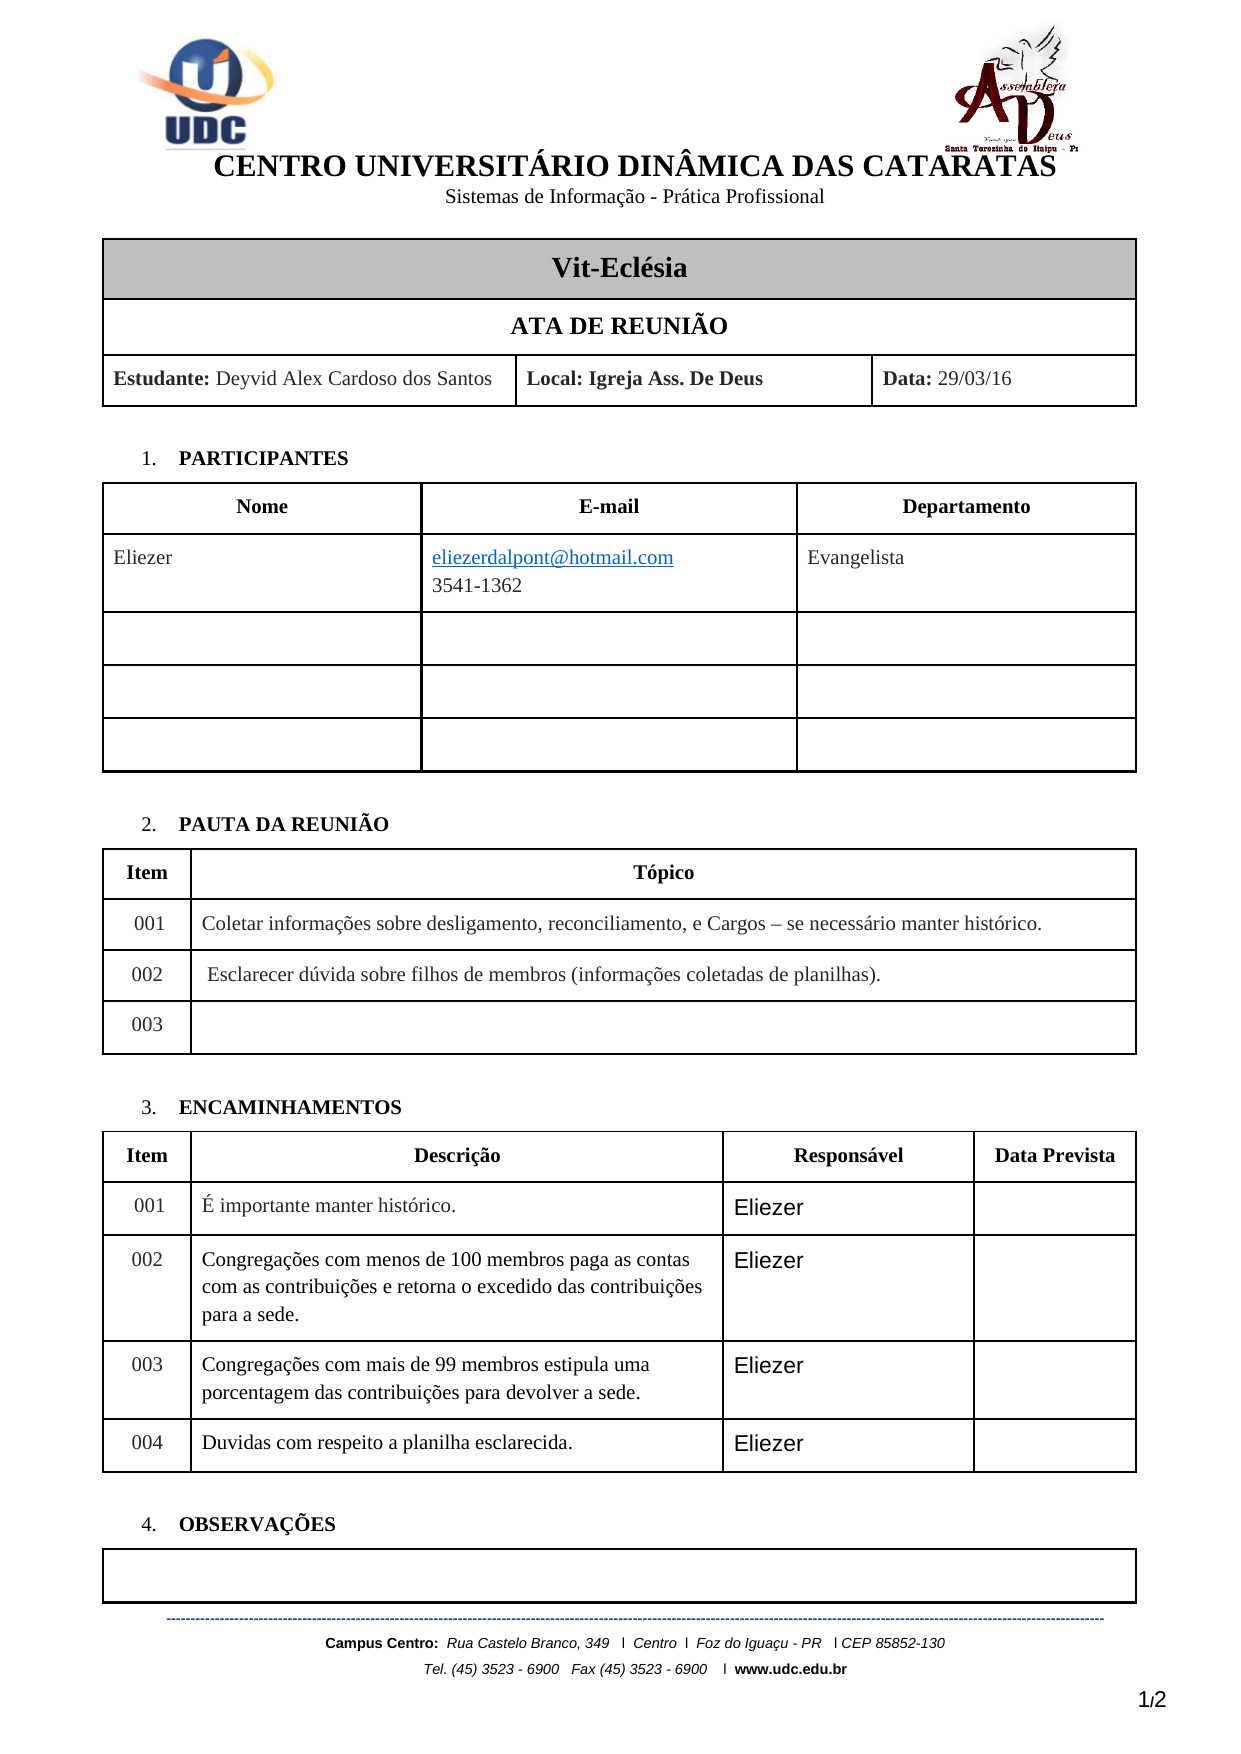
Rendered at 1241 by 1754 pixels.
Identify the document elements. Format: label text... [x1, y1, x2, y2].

table_header Nome [104, 484, 420, 532]
table_cell [423, 719, 796, 770]
table_header Vit-Eclésia [104, 240, 1135, 298]
table_cell [975, 1342, 1135, 1418]
table_header Departamento [798, 484, 1135, 532]
table_cell 002 [104, 951, 190, 1000]
table_cell Congregações com menos de 100 membros paga as contas com as contribuições e retorna o excedido das contribuições para a sede. [192, 1236, 722, 1340]
table_header Responsável [724, 1132, 973, 1181]
table_cell Duvidas com respeito a planilha esclarecida. [192, 1420, 722, 1471]
table_cell Eliezer [724, 1420, 973, 1471]
table_cell Evangelista [798, 535, 1135, 611]
table_cell É importante manter histórico. [192, 1183, 722, 1234]
table_header Descrição [192, 1132, 722, 1181]
table_cell Congregações com mais de 99 membros estipula uma porcentagem das contribuições para devolver a sede. [192, 1342, 722, 1418]
picture [945, 14, 1078, 153]
list PAUTA DA REUNIÃO [141, 812, 1167, 836]
table_header E-mail [423, 484, 796, 532]
list ENCAMINHAMENTOS [141, 1094, 1167, 1119]
table_cell 004 [104, 1420, 190, 1471]
table_cell [192, 1002, 1135, 1053]
table_cell Estudante: Deyvid Alex Cardoso dos Santos [104, 356, 515, 404]
table_cell Coletar informações sobre desligamento, reconciliamento, e Cargos – se necessário manter histórico. [192, 900, 1135, 949]
list PARTICIPANTES [141, 446, 1167, 470]
table_cell Esclarecer dúvida sobre filhos de membros (informações coletadas de planilhas). [192, 951, 1135, 1000]
table_cell Eliezer [724, 1183, 973, 1234]
table_cell [104, 719, 420, 770]
table_cell 001 [104, 1183, 190, 1234]
table_cell 002 [104, 1236, 190, 1340]
table_cell [975, 1183, 1135, 1234]
table_cell [104, 613, 420, 664]
list OBSERVAÇÕES [141, 1512, 1167, 1536]
table_cell [975, 1236, 1135, 1340]
table_header Item [104, 1132, 190, 1181]
table_cell [798, 666, 1135, 717]
picture [131, 34, 277, 153]
table_cell Local: Igreja Ass. De Deus [517, 356, 871, 404]
table_cell 001 [104, 900, 190, 949]
table_header Item [104, 850, 190, 898]
table_cell Data: 29/03/16 [873, 356, 1135, 404]
table_cell Eliezer [724, 1236, 973, 1340]
table_cell Eliezer [104, 535, 420, 611]
table_cell [975, 1420, 1135, 1471]
table_cell Eliezer [724, 1342, 973, 1418]
table_header [104, 1550, 1135, 1601]
table_cell [104, 666, 420, 717]
table_cell 003 [104, 1342, 190, 1418]
table_header Data Prevista [975, 1132, 1135, 1181]
table_header Tópico [192, 850, 1135, 898]
table_cell [798, 719, 1135, 770]
table_cell [423, 613, 796, 664]
table_cell eliezerdalpont@hotmail.com 3541-1362 [423, 535, 796, 611]
table_cell [798, 613, 1135, 664]
table_cell [423, 666, 796, 717]
table_cell 003 [104, 1002, 190, 1053]
table_cell ATA DE REUNIÃO [104, 300, 1135, 354]
